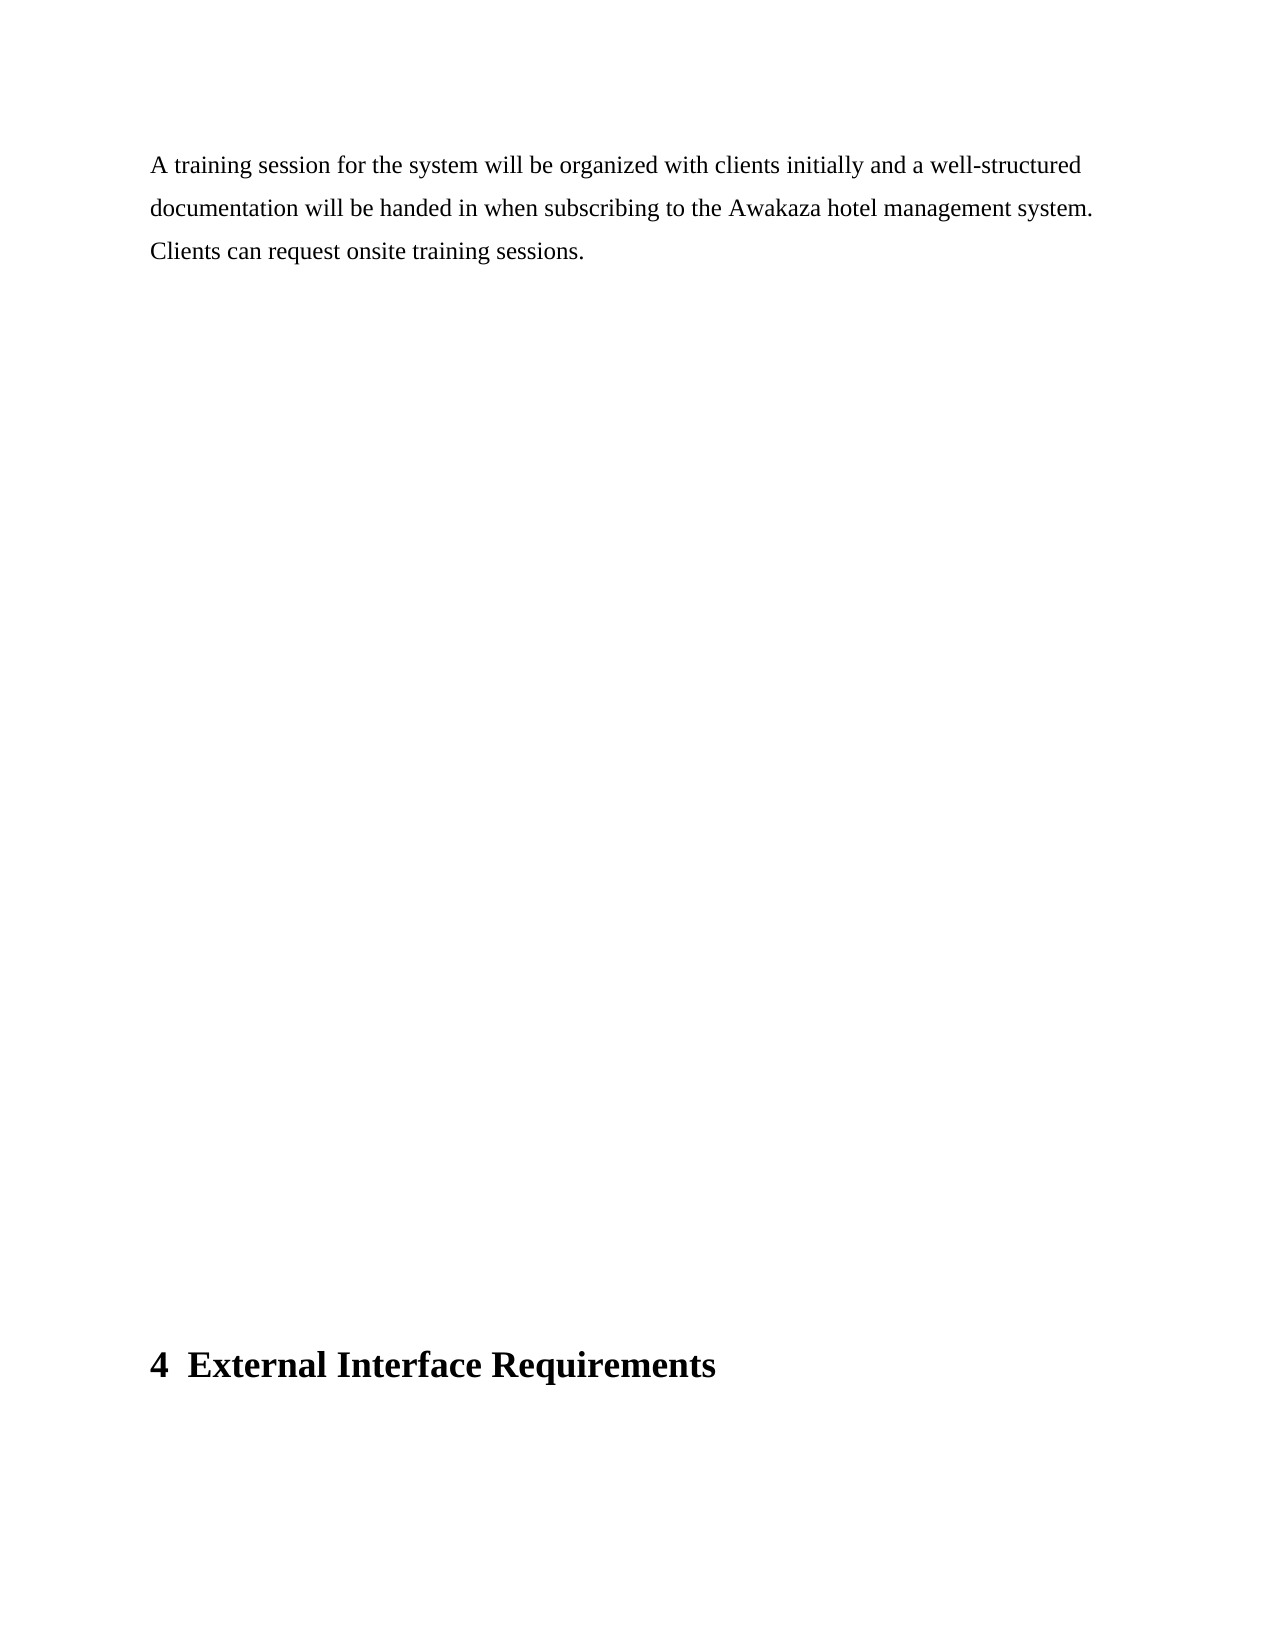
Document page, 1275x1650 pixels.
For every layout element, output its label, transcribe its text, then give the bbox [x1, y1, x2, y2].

subtitle External Interface Requirements [150, 1342, 1125, 1385]
text A training session for the system will be organized with clients initially and a well-structured documentation will be handed in when subscribing to the Awakaza hotel management system. Clients can request onsite training sessions. [150, 150, 1125, 265]
